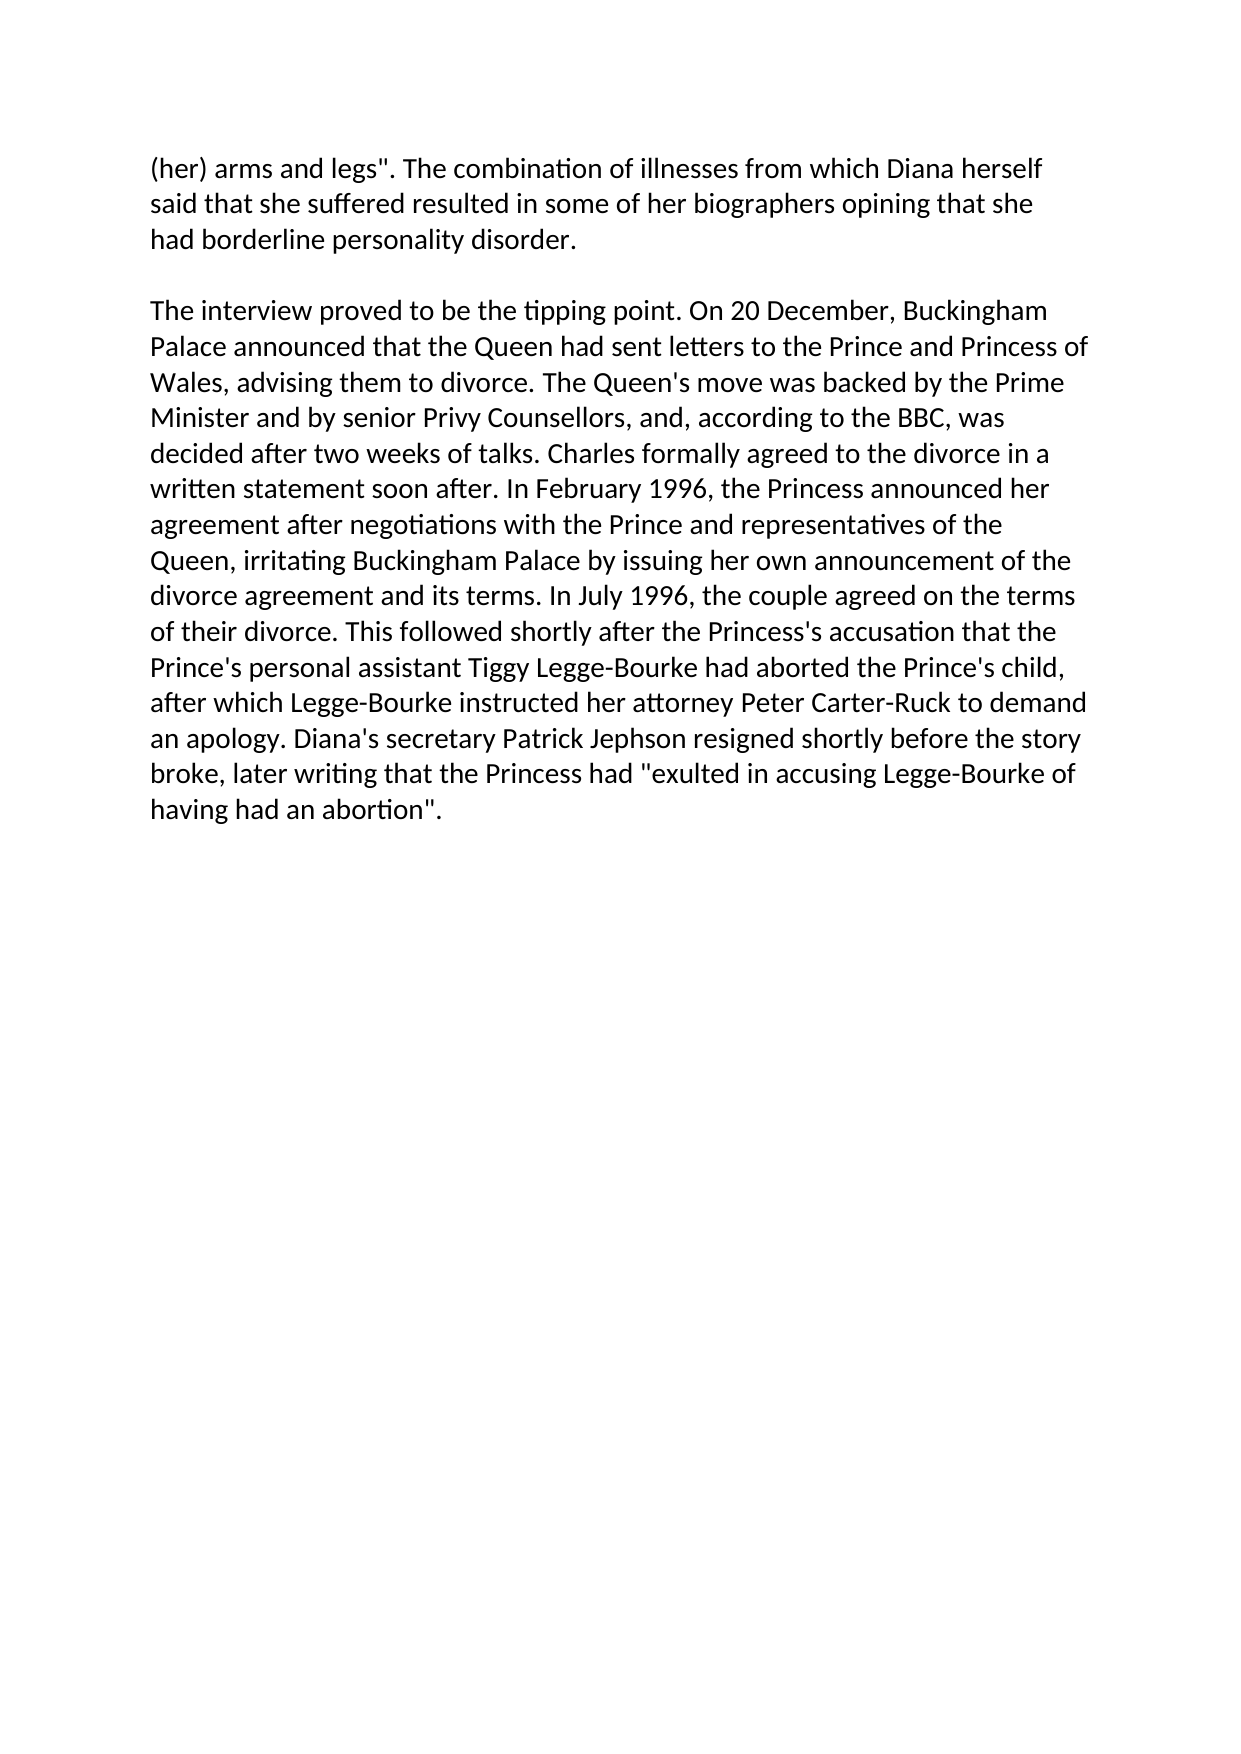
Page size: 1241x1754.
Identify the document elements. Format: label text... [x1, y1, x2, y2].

text The interview proved to be the tipping point. On 20 December, Buckingham Palace announced that the Queen had sent letters to the Prince and Princess of Wales, advising them to divorce. The Queen's move was backed by the Prime Minister and by senior Privy Counsellors, and, according to the BBC, was decided after two weeks of talks. Charles formally agreed to the divorce in a written statement soon after. In February 1996, the Princess announced her agreement after negotiations with the Prince and representatives of the Queen, irritating Buckingham Palace by issuing her own announcement of the divorce agreement and its terms. In July 1996, the couple agreed on the terms of their divorce. This followed shortly after the Princess's accusation that the Prince's personal assistant Tiggy Legge-Bourke had aborted the Prince's child, after which Legge-Bourke instructed her attorney Peter Carter-Ruck to demand an apology. Diana's secretary Patrick Jephson resigned shortly before the story broke, later writing that the Princess had "exulted in accusing Legge-Bourke of having had an abortion". [150, 292, 1090, 827]
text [150, 150, 1090, 257]
